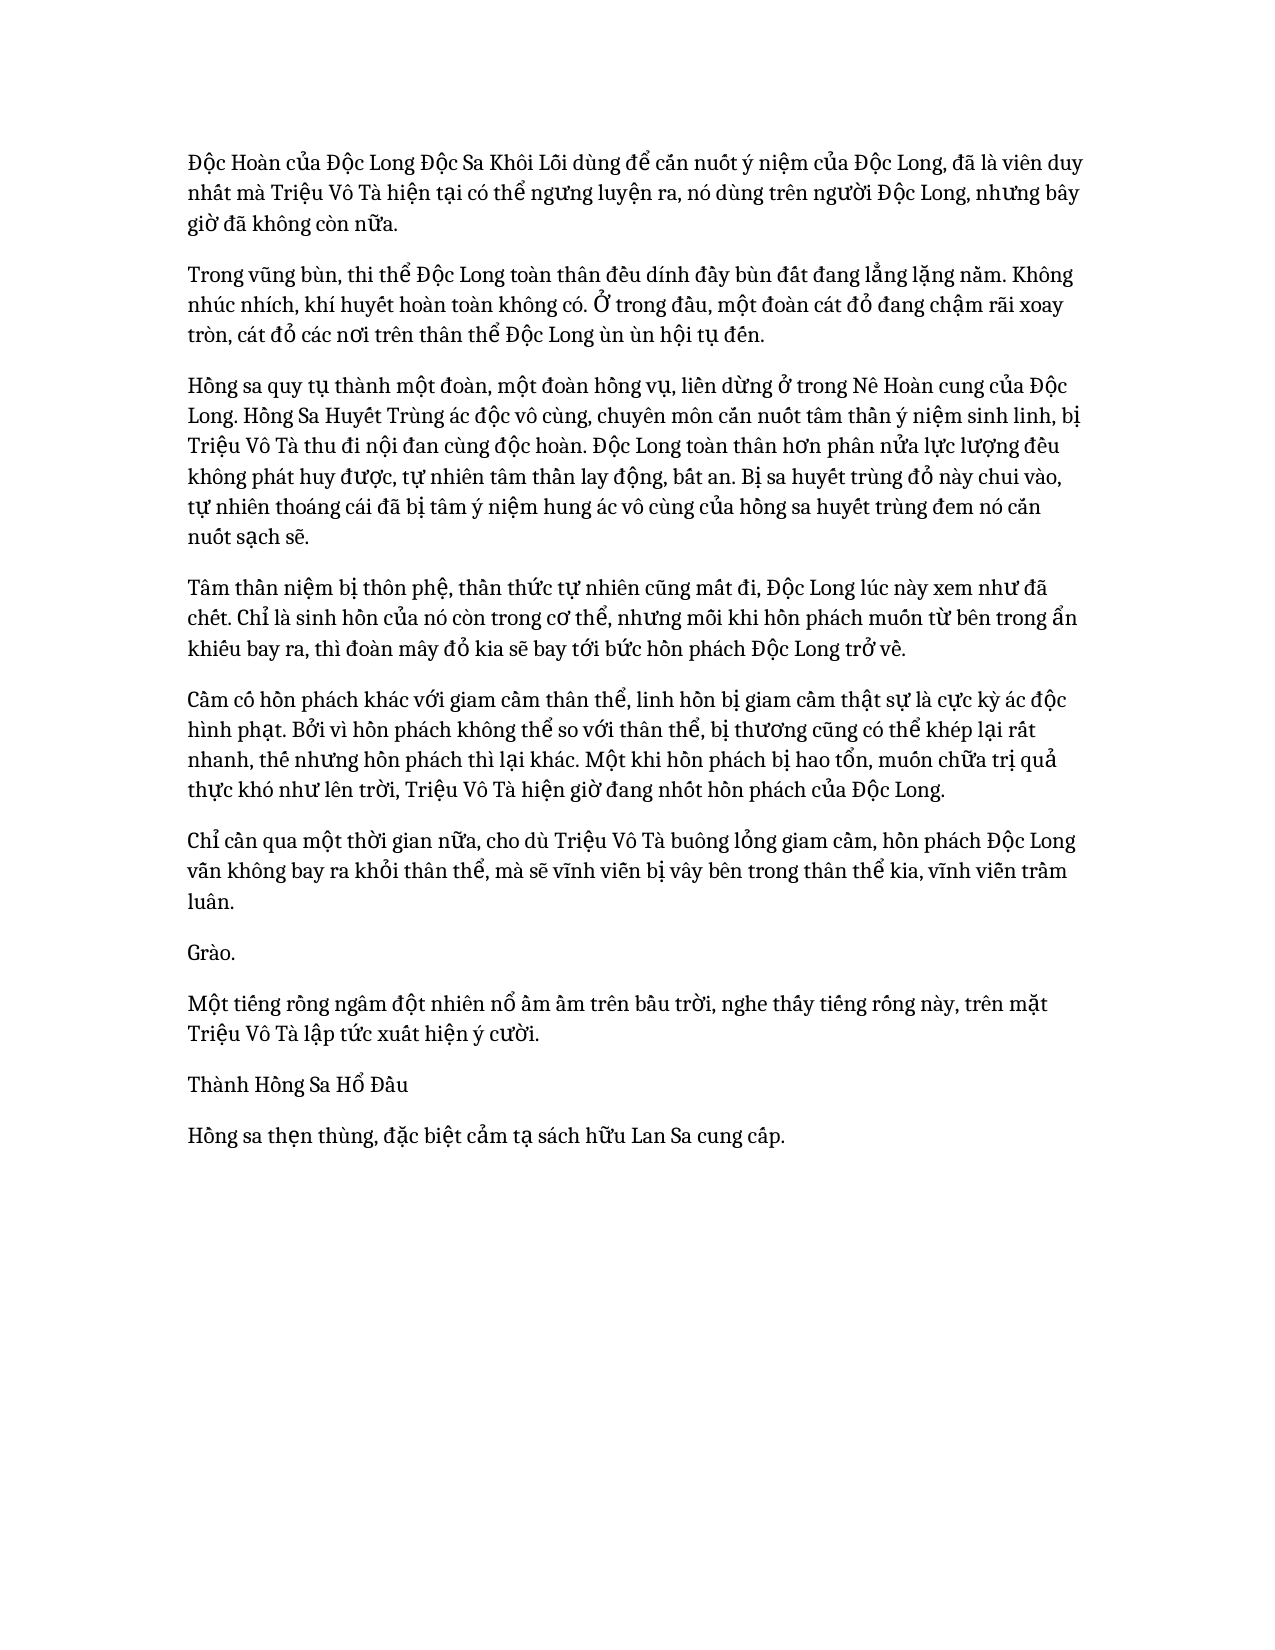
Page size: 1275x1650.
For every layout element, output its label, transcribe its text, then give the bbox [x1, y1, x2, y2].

text Hồng sa thẹn thùng, đặc biệt cảm tạ sách hữu Lan Sa cung cấp. [187, 1123, 1087, 1149]
text Trong vũng bùn, thi thể Độc Long toàn thân đều dính đầy bùn đất đang lẳng lặng nằm. Không nhúc nhích, khí huyết hoàn toàn không có. Ở trong đầu, một đoàn cát đỏ đang chậm rãi xoay tròn, cát đỏ các nơi trên thân thể Độc Long ùn ùn hội tụ đến. [187, 261, 1087, 348]
text Thành Hồng Sa Hổ Đầu [187, 1072, 1087, 1098]
text Chỉ cần qua một thời gian nữa, cho dù Triệu Vô Tà buông lỏng giam cầm, hồn phách Độc Long vẫn không bay ra khỏi thân thể, mà sẽ vĩnh viễn bị vây bên trong thân thể kia, vĩnh viễn trầm luân. [187, 828, 1087, 915]
text Cầm cố hồn phách khác với giam cầm thân thể, linh hồn bị giam cầm thật sự là cực kỳ ác độc hình phạt. Bởi vì hồn phách không thể so với thân thể, bị thương cũng có thể khép lại rất nhanh, thế nhưng hồn phách thì lại khác. Một khi hồn phách bị hao tổn, muốn chữa trị quả thực khó như lên trời, Triệu Vô Tà hiện giờ đang nhốt hồn phách của Độc Long. [187, 686, 1087, 803]
text Tâm thần niệm bị thôn phệ, thần thức tự nhiên cũng mất đi, Độc Long lúc này xem như đã chết. Chỉ là sinh hồn của nó còn trong cơ thể, nhưng mỗi khi hồn phách muốn từ bên trong ẩn khiếu bay ra, thì đoàn mây đỏ kia sẽ bay tới bức hồn phách Độc Long trở về. [187, 575, 1087, 662]
text Một tiếng rồng ngâm đột nhiên nổ ầm ầm trên bầu trời, nghe thấy tiếng rống này, trên mặt Triệu Vô Tà lập tức xuất hiện ý cười. [187, 991, 1087, 1047]
text Hồng sa quy tụ thành một đoàn, một đoàn hồng vụ, liền dừng ở trong Nê Hoàn cung của Độc Long. Hồng Sa Huyết Trùng ác độc vô cùng, chuyên môn cắn nuốt tâm thần ý niệm sinh linh, bị Triệu Vô Tà thu đi nội đan cùng độc hoàn. Độc Long toàn thân hơn phân nửa lực lượng đều không phát huy được, tự nhiên tâm thần lay động, bất an. Bị sa huyết trùng đỏ này chui vào, tự nhiên thoáng cái đã bị tâm ý niệm hung ác vô cùng của hồng sa huyết trùng đem nó cắn nuốt sạch sẽ. [187, 373, 1087, 550]
text Độc Hoàn của Độc Long Độc Sa Khôi Lỗi dùng để cắn nuốt ý niệm của Độc Long, đã là viên duy nhất mà Triệu Vô Tà hiện tại có thể ngưng luyện ra, nó dùng trên người Độc Long, nhưng bây giờ đã không còn nữa. [187, 150, 1087, 237]
text Grào. [187, 939, 1087, 966]
